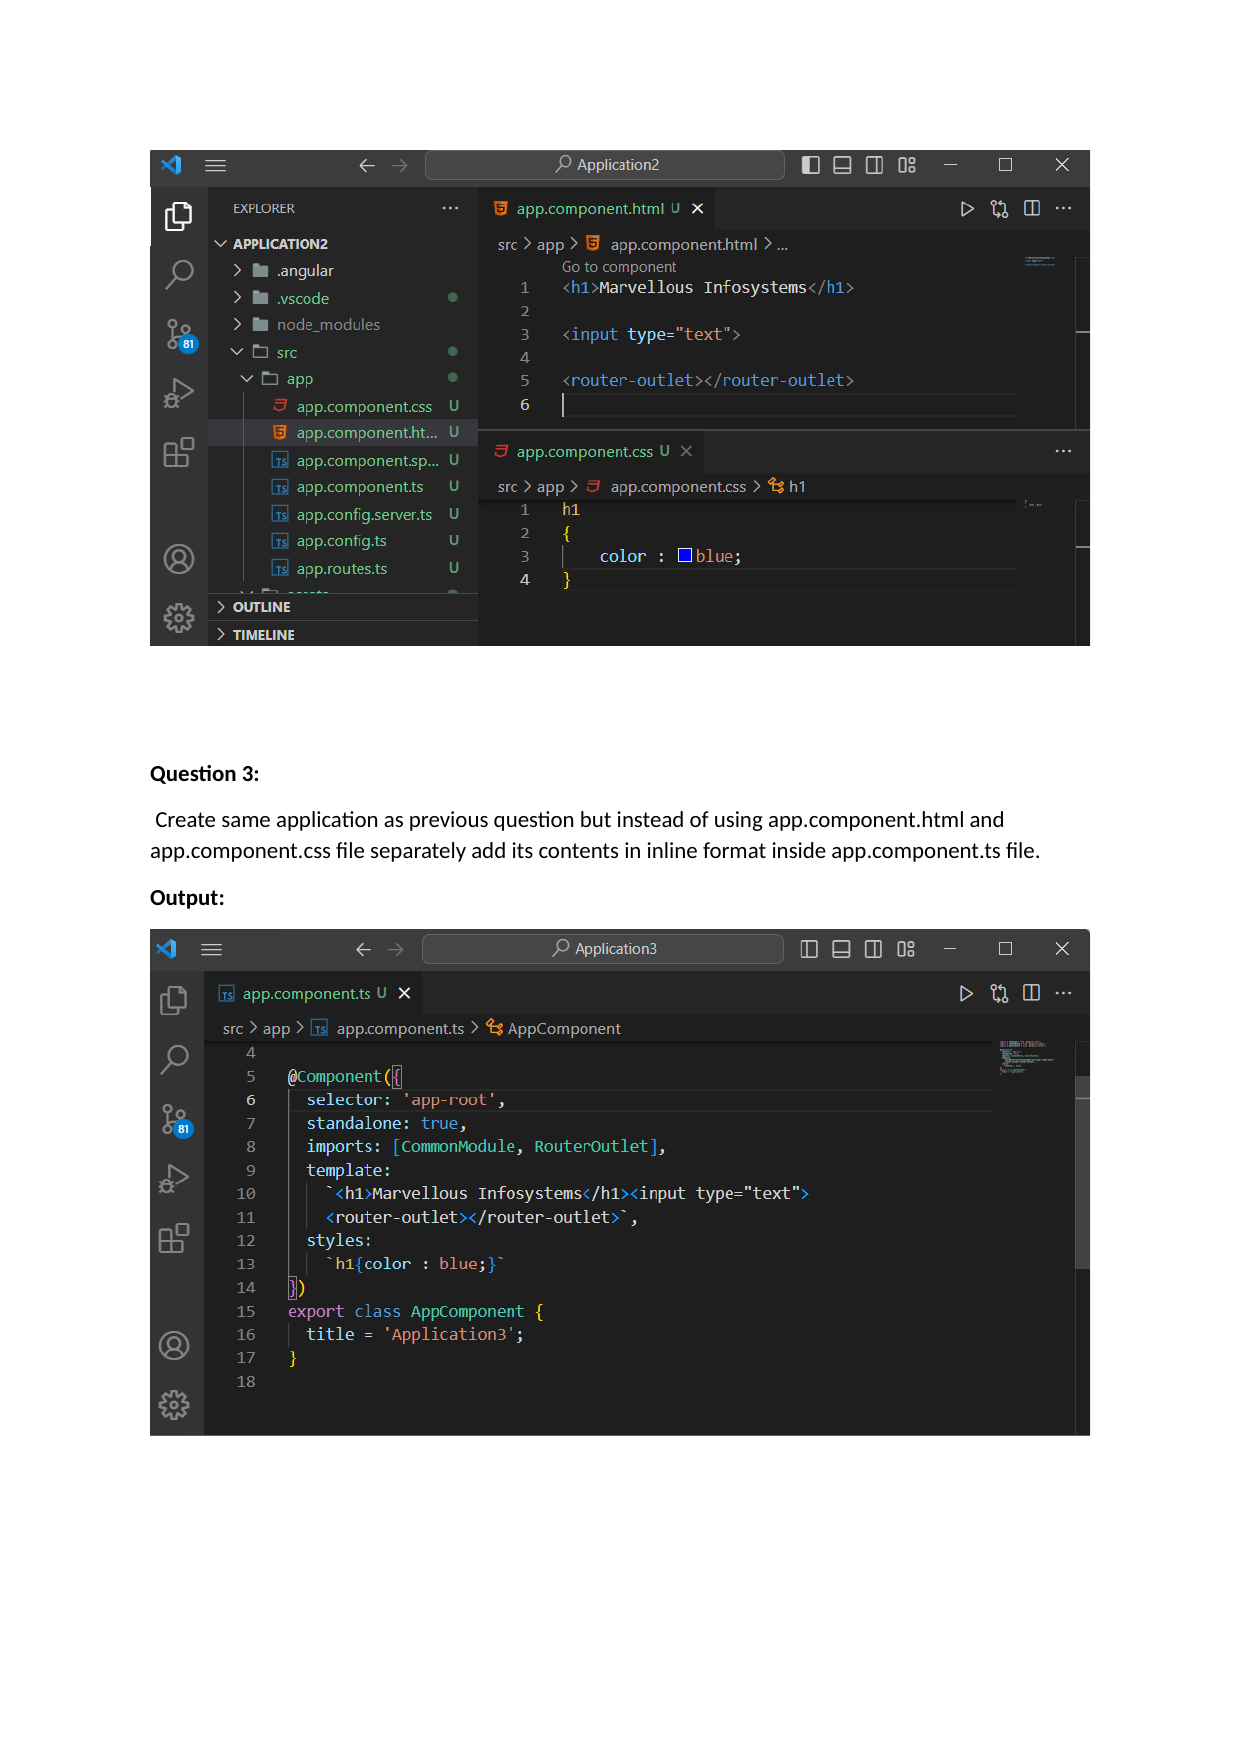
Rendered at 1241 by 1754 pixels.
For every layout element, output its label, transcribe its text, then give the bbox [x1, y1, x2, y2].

picture [150, 150, 1091, 646]
text Question 3: [150, 759, 1090, 787]
picture [150, 929, 1091, 1436]
text Create same application as previous question but instead of using app.component.html and app.component.css file separately add its contents in inline format inside app.component.ts file. [150, 806, 1090, 864]
text Output: [150, 883, 1090, 911]
